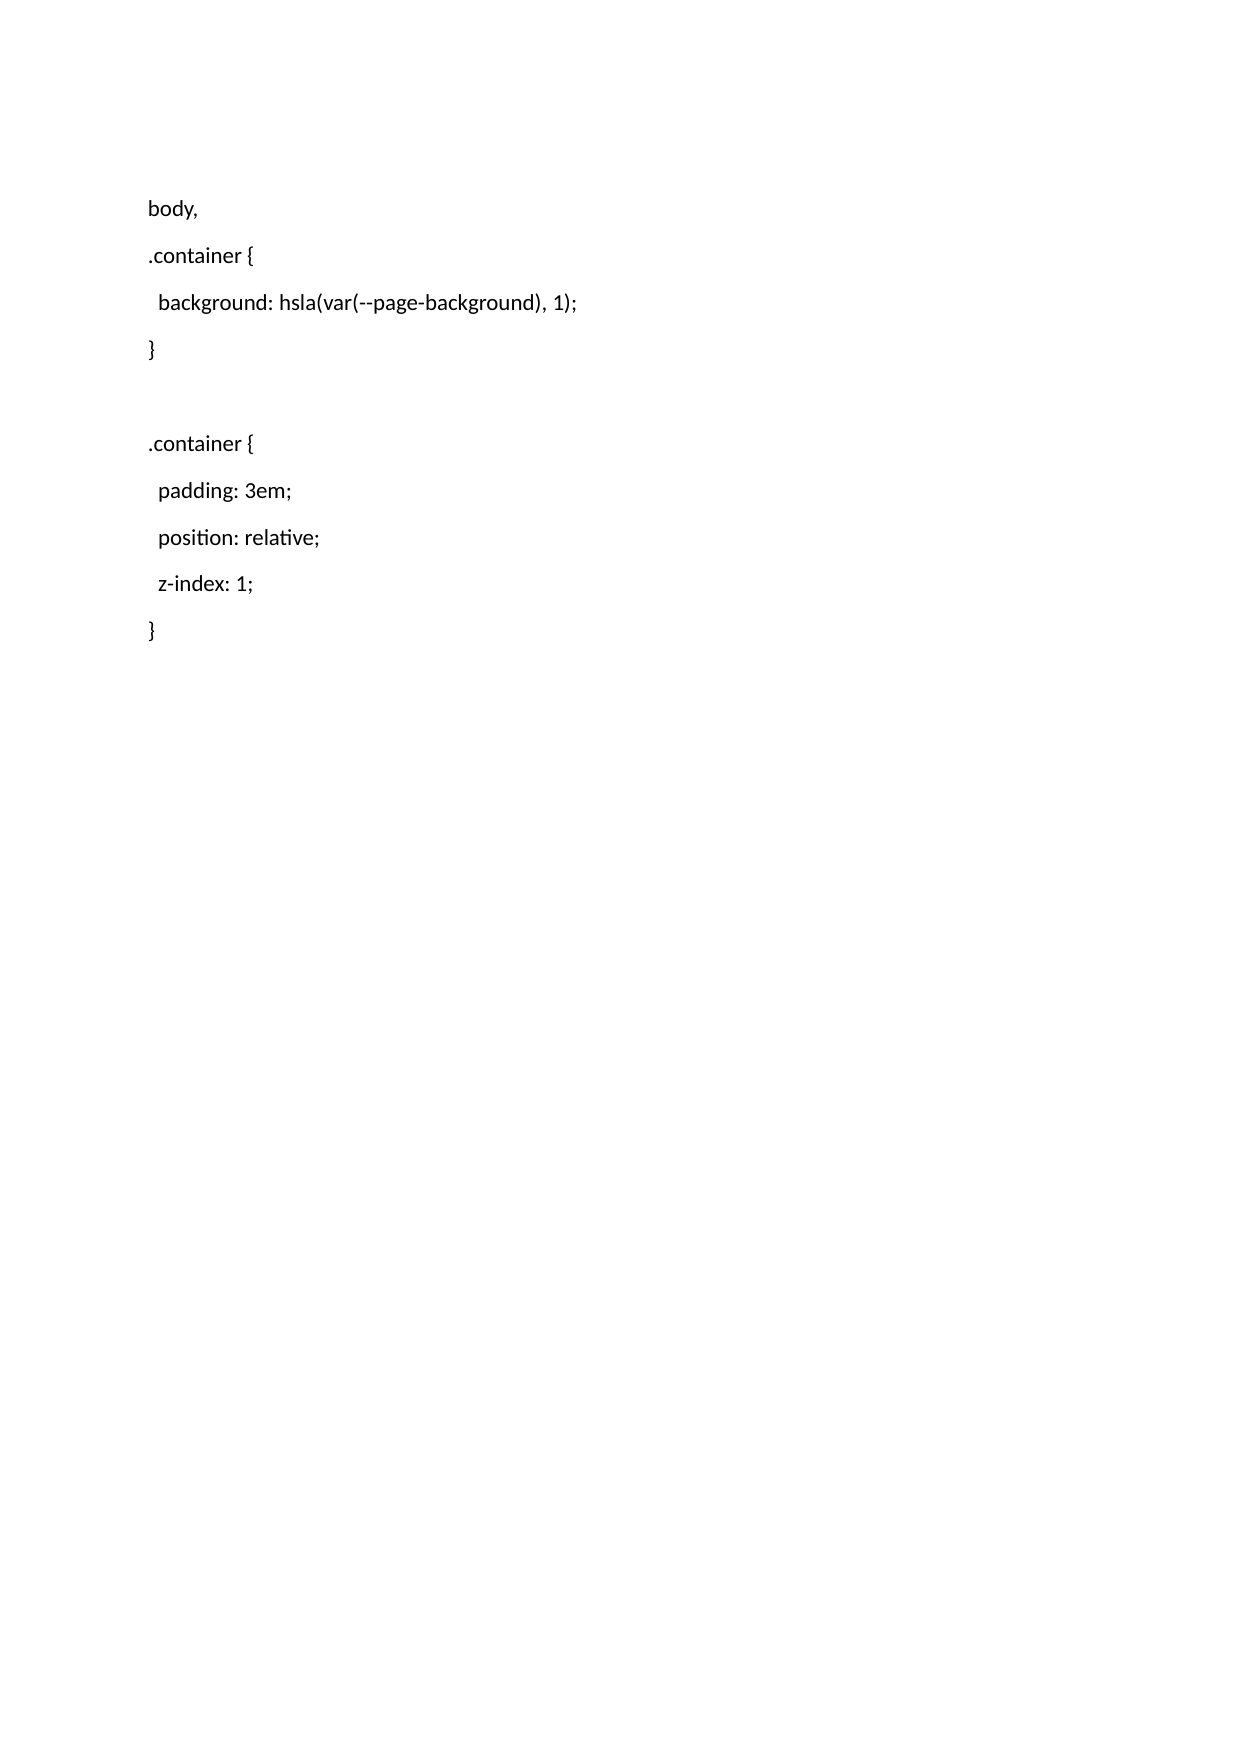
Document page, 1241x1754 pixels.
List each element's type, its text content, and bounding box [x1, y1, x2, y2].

text z-index: 1; [148, 569, 1093, 597]
text } [148, 616, 1093, 644]
text position: relative; [148, 523, 1093, 551]
text background: hsla(var(--page-background), 1); [148, 288, 1093, 316]
text padding: 3em; [148, 476, 1093, 504]
text .container { [148, 241, 1093, 269]
text .container { [148, 429, 1093, 457]
text body, [148, 194, 1093, 222]
text } [148, 335, 1093, 363]
